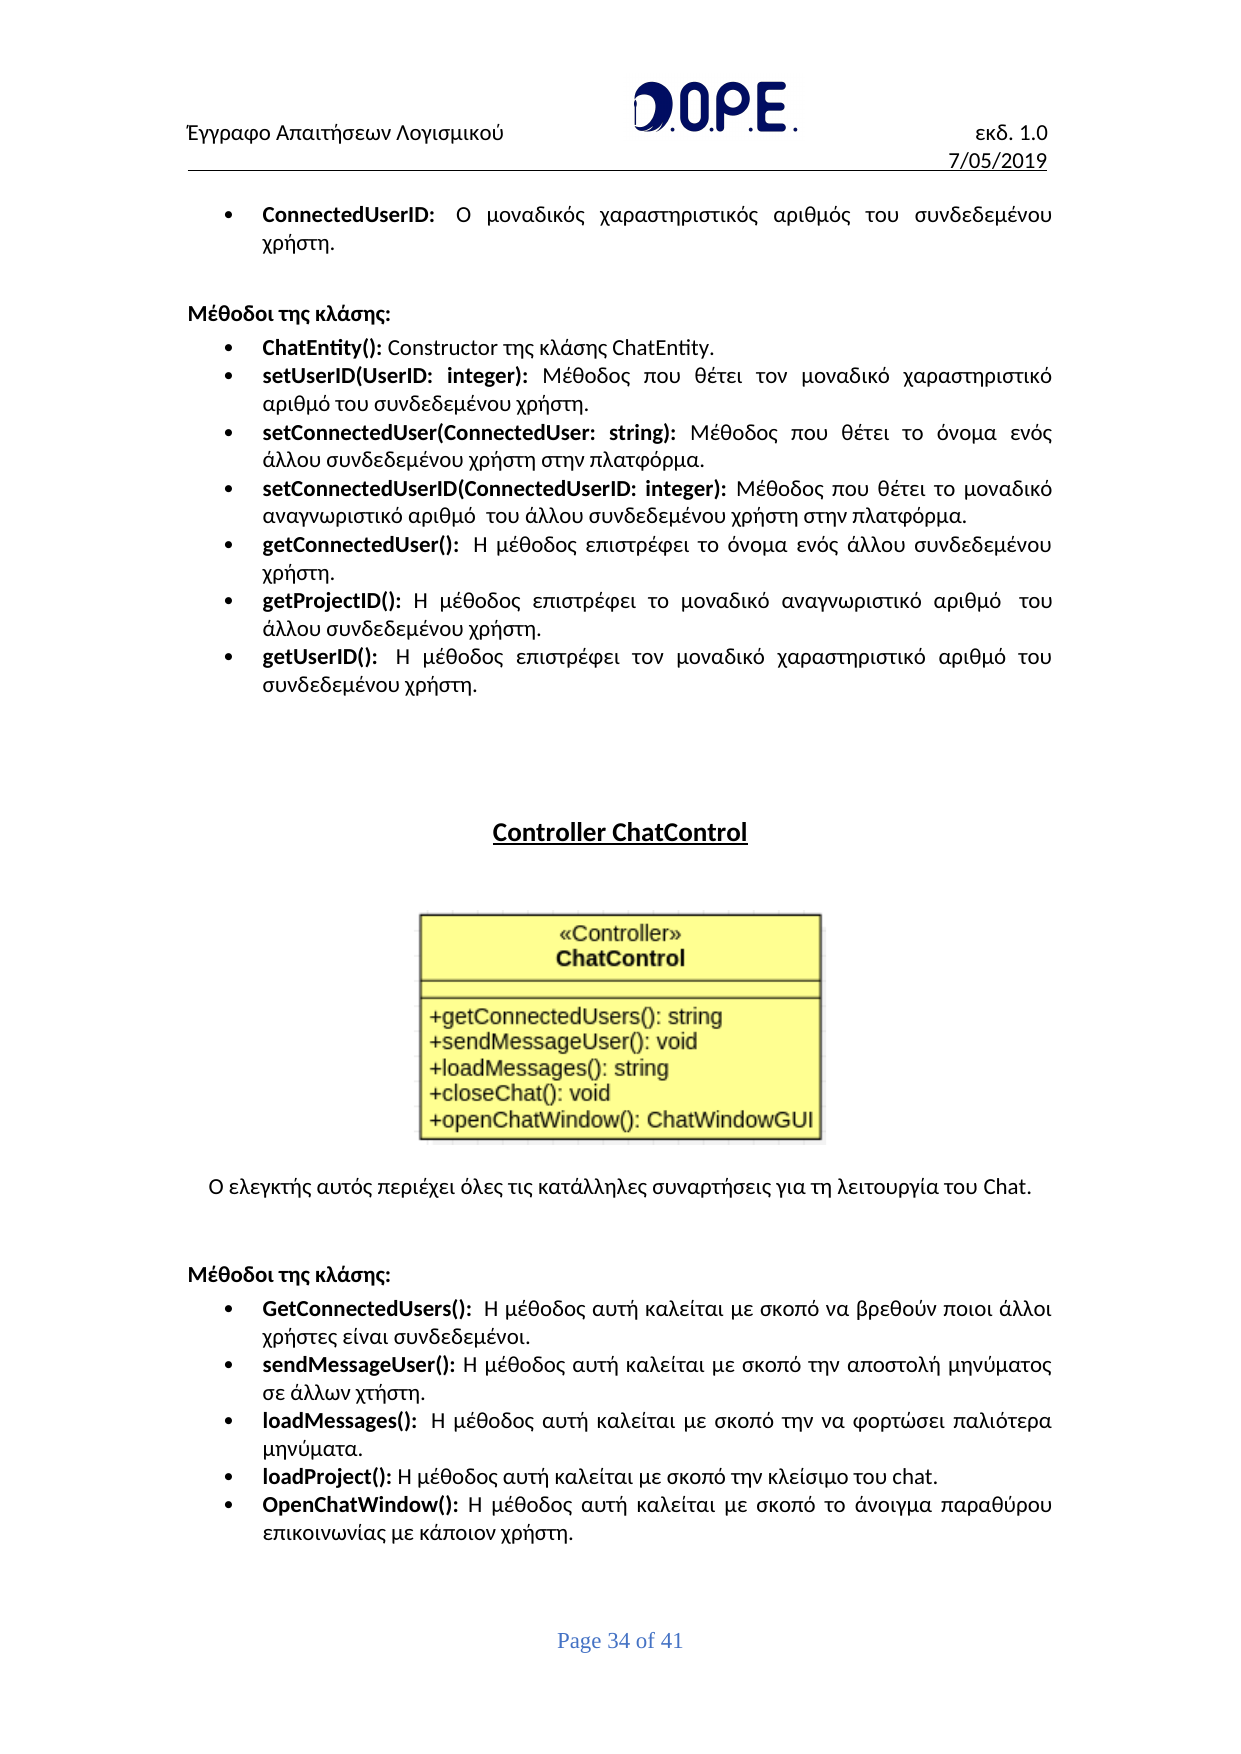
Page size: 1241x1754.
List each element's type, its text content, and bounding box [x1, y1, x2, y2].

text Μέθοδοι της κλάσης: [187, 299, 1053, 327]
list getConnectedUser(): Η μέθοδος επιστρέφει το όνομα ενός άλλου συνδεδεμένου χρήστη. [225, 530, 1053, 586]
text Controller ChatControl [187, 815, 1053, 848]
list setConnectedUserID(ConnectedUserID: integer): Μέθοδος που θέτει το μοναδικό αναγνωριστικό αριθμό του άλλου συνδεδεμένου χρήστη στην πλατφόρμα. [225, 474, 1053, 530]
list getProjectID(): Η μέθοδος επιστρέφει το μοναδικό αναγνωριστικό αριθμό του άλλου συνδεδεμένου χρήστη. [225, 586, 1053, 642]
list ChatEntity(): Constructor της κλάσης ChatEntity. [225, 333, 1053, 362]
list getUserID(): Η μέθοδος επιστρέφει τον μοναδικό χαραστηριστικό αριθμό του συνδεδεμένου χρήστη. [225, 642, 1053, 698]
list GetConnectedUsers(): Η μέθοδος αυτή καλείται με σκοπό να βρεθούν ποιοι άλλοι χρήστες είναι συνδεδεμένοι. [225, 1294, 1053, 1350]
picture [413, 910, 827, 1145]
list setConnectedUser(ConnectedUser: string): Μέθοδος που θέτει το όνομα ενός άλλου συνδεδεμένου χρήστη στην πλατφόρμα. [225, 418, 1053, 474]
list setUserID(UserID: integer): Μέθοδος που θέτει τον μοναδικό χαραστηριστικό αριθμό του συνδεδεμένου χρήστη. [225, 362, 1053, 418]
list ConnectedUserID: O μοναδικός χαραστηριστικός αριθμός του συνδεδεμένου χρήστη. [225, 200, 1053, 256]
list loadProject(): Η μέθοδος αυτή καλείται με σκοπό την κλείσιμο του chat. [225, 1462, 1053, 1490]
list sendMessageUser(): Η μέθοδος αυτή καλείται με σκοπό την αποστολή μηνύματος σε άλλων χτήστη. [225, 1350, 1053, 1406]
picture [623, 73, 806, 141]
list OpenChatWindow(): Η μέθοδος αυτή καλείται με σκοπό το άνοιγμα παραθύρου επικοινωνίας με κάποιον χρήστη. [225, 1490, 1053, 1546]
text Μέθοδοι της κλάσης: [187, 1260, 1053, 1288]
list loadMessages(): Η μέθοδος αυτή καλείται με σκοπό την να φορτώσει παλιότερα μηνύματα. [225, 1406, 1053, 1462]
